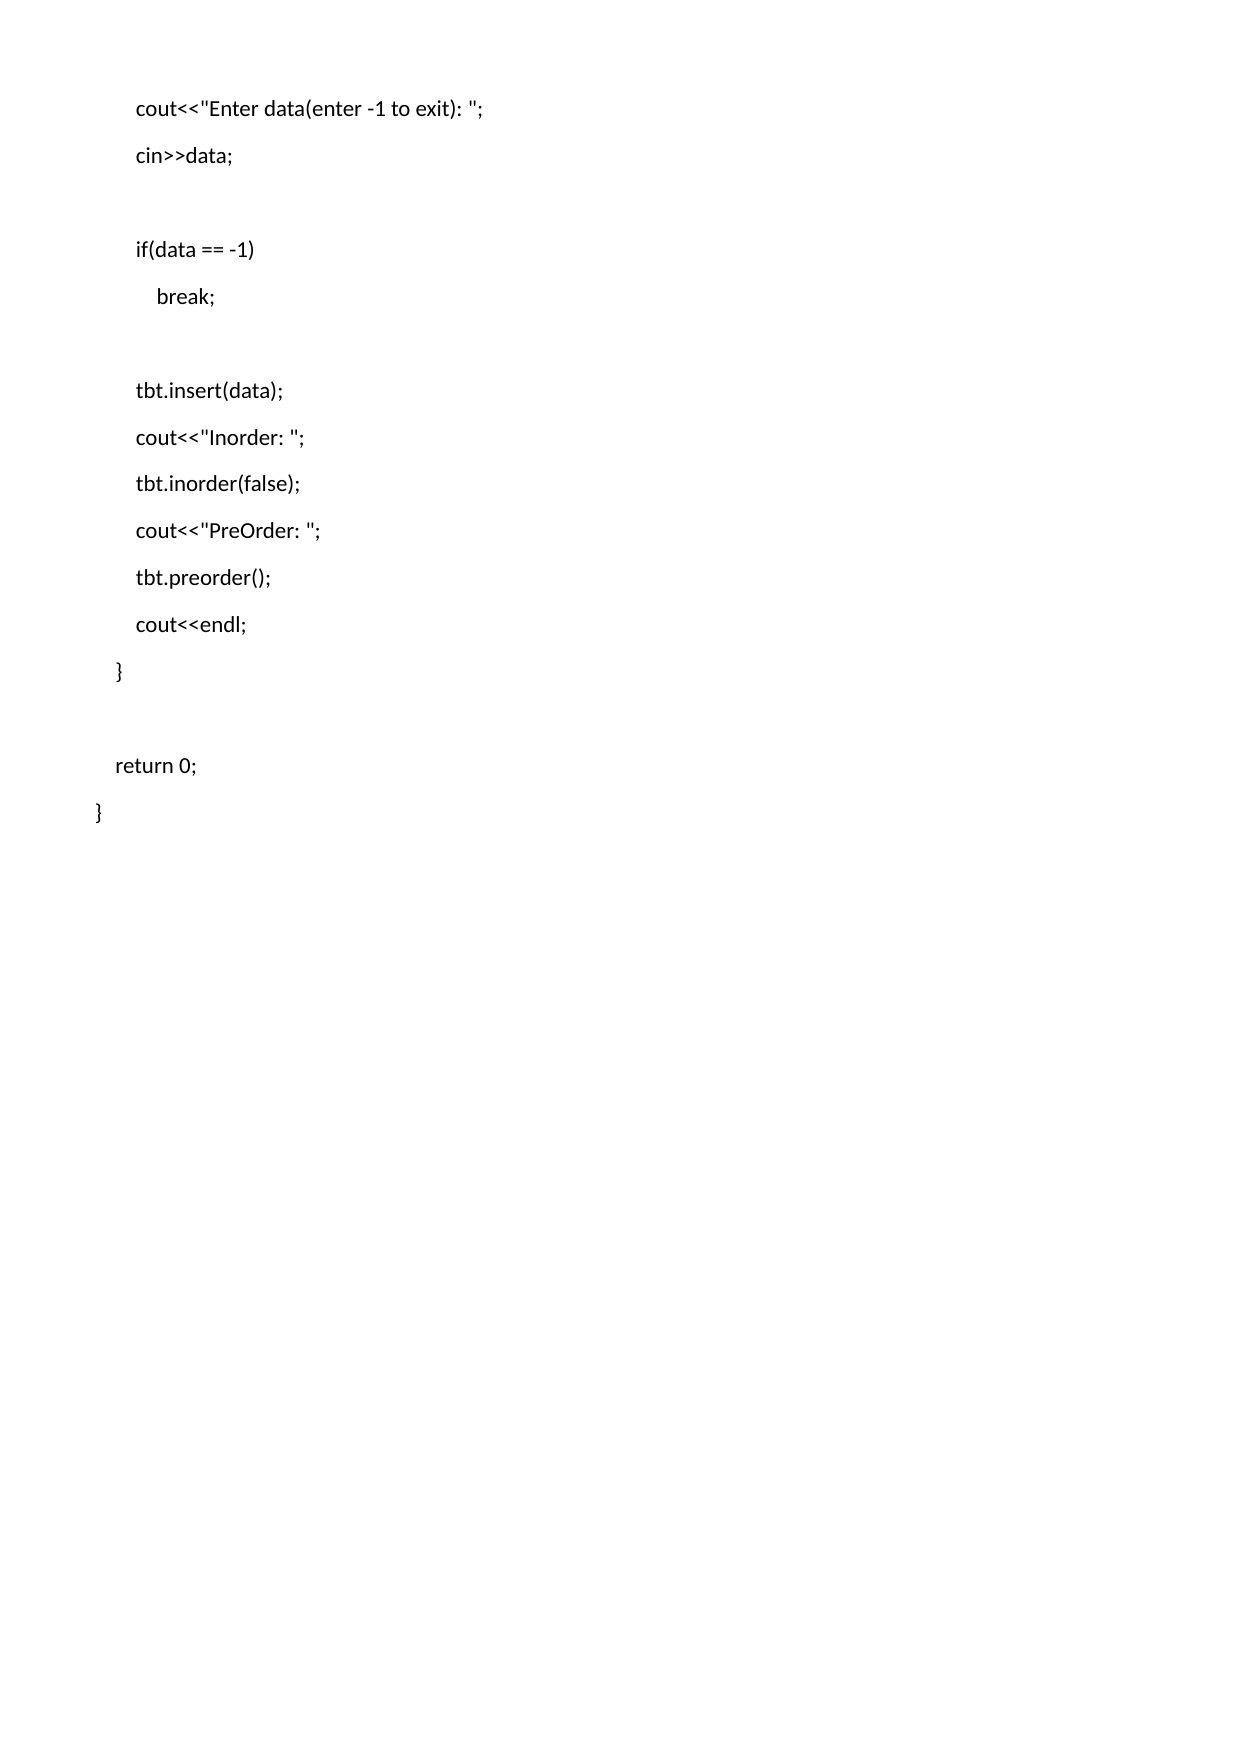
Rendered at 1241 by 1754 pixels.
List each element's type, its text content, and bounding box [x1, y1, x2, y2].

text } [94, 657, 1146, 685]
text tbt.preorder(); [94, 563, 1146, 591]
text cout<<endl; [94, 610, 1146, 638]
text cout<<"Inorder: "; [94, 423, 1146, 451]
text if(data == -1) [94, 235, 1146, 263]
text tbt.insert(data); [94, 376, 1146, 404]
text cin>>data; [94, 141, 1146, 169]
text return 0; [94, 751, 1146, 779]
text cout<<"PreOrder: "; [94, 516, 1146, 544]
text tbt.inorder(false); [94, 469, 1146, 497]
text cout<<"Enter data(enter -1 to exit): "; [94, 94, 1146, 122]
text break; [94, 282, 1146, 310]
text } [94, 798, 1146, 826]
